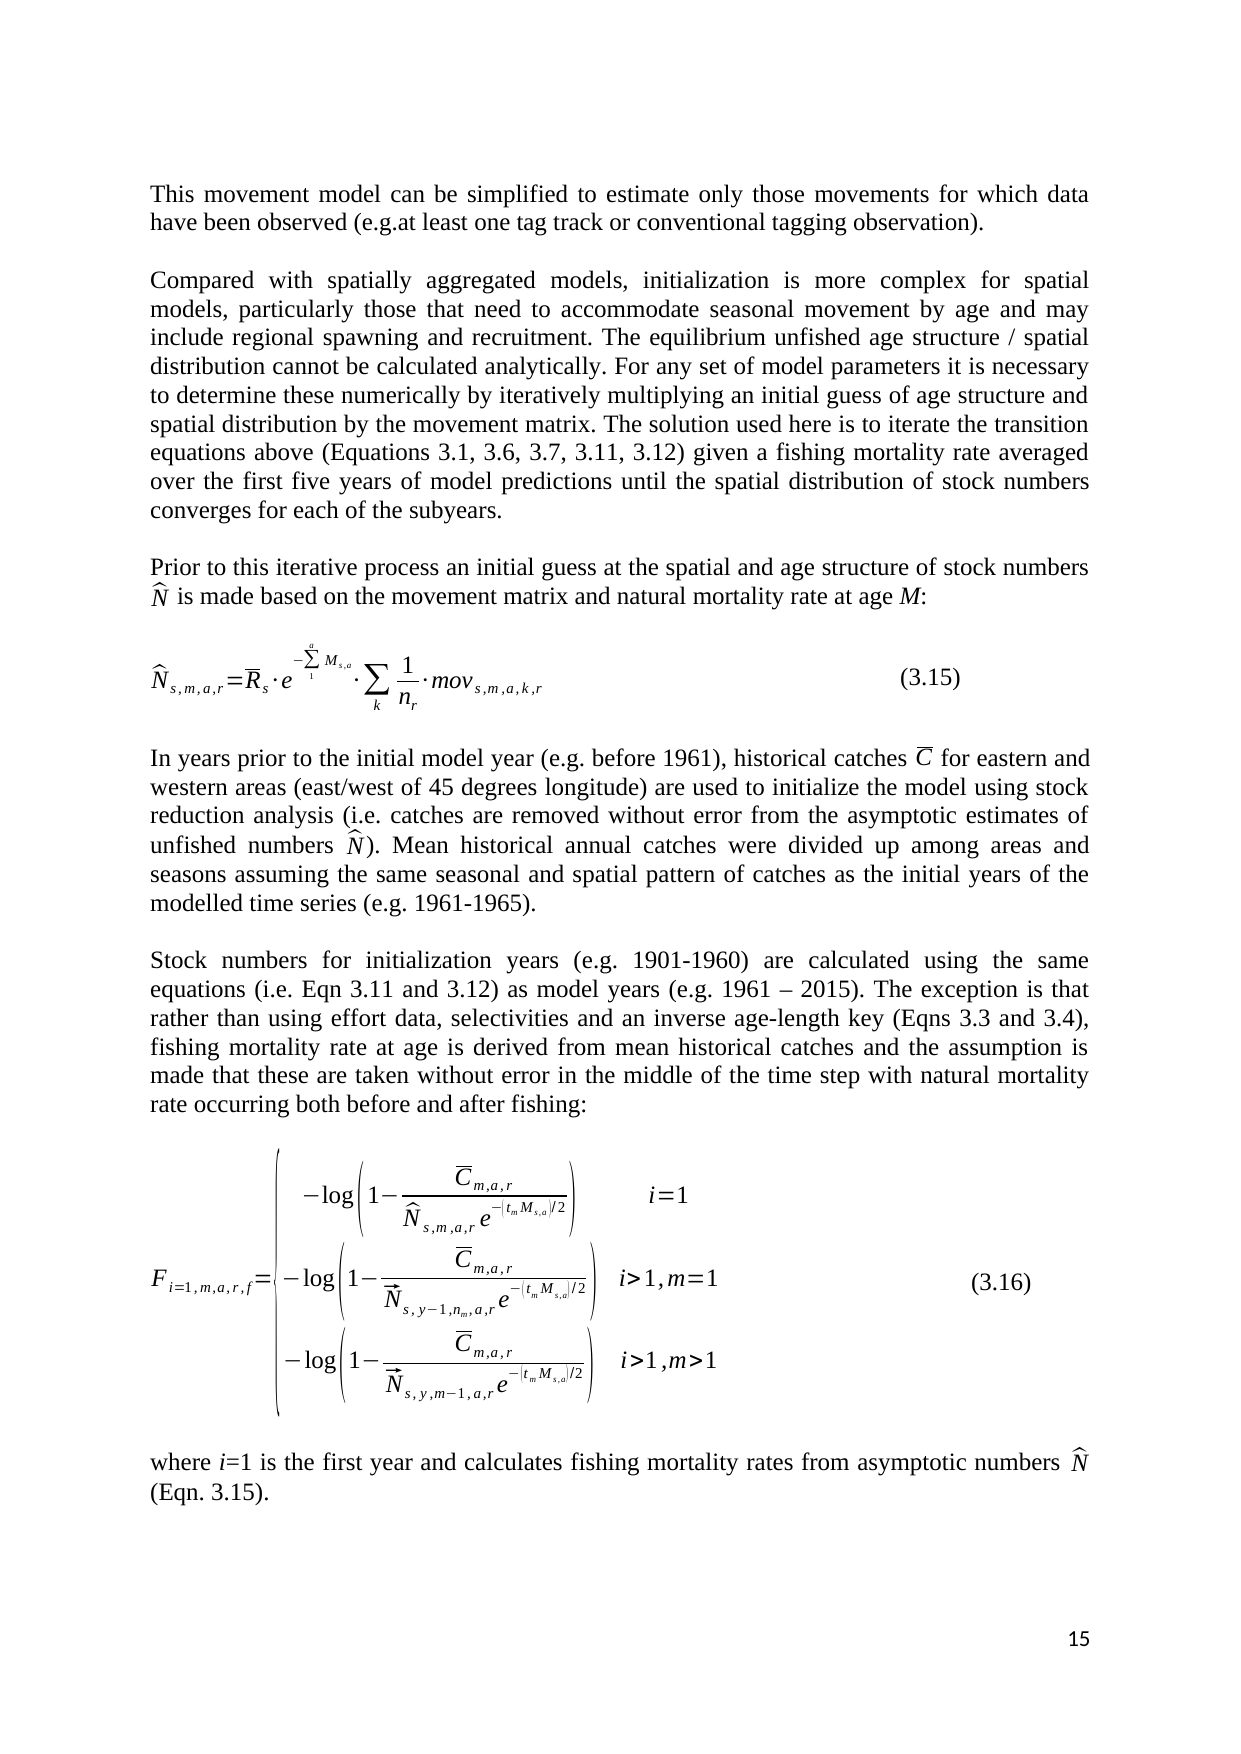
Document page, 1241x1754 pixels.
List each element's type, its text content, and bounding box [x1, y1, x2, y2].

text (3.16) [150, 1147, 1090, 1418]
text (3.15) [150, 640, 1090, 714]
text where i=1 is the first year and calculates fishing mortality rates from asymptotic numbers (Eqn. 3.15). [150, 1446, 1090, 1505]
text Prior to this iterative process an initial guess at the spatial and age structure of stock numbers is made based on the movement matrix and natural mortality rate at age M: [150, 552, 1090, 612]
text In years prior to the initial model year (e.g. before 1961), historical catches for eastern and western areas (east/west of 45 degrees longitude) are used to initialize the model using stock reduction analysis (i.e. catches are removed without error from the asymptotic estimates of unfished numbers ). Mean historical annual catches were divided up among areas and seasons assuming the same seasonal and spatial pattern of catches as the initial years of the modelled time series (e.g. 1961-1965). [150, 743, 1090, 917]
text Stock numbers for initialization years (e.g. 1901-1960) are calculated using the same equations (i.e. Eqn 3.11 and 3.12) as model years (e.g. 1961 – 2015). The exception is that rather than using effort data, selectivities and an inverse age-length key (Eqns 3.3 and 3.4), fishing mortality rate at age is derived from mean historical catches and the assumption is made that these are taken without error in the middle of the time step with natural mortality rate occurring both before and after fishing: [150, 946, 1090, 1118]
